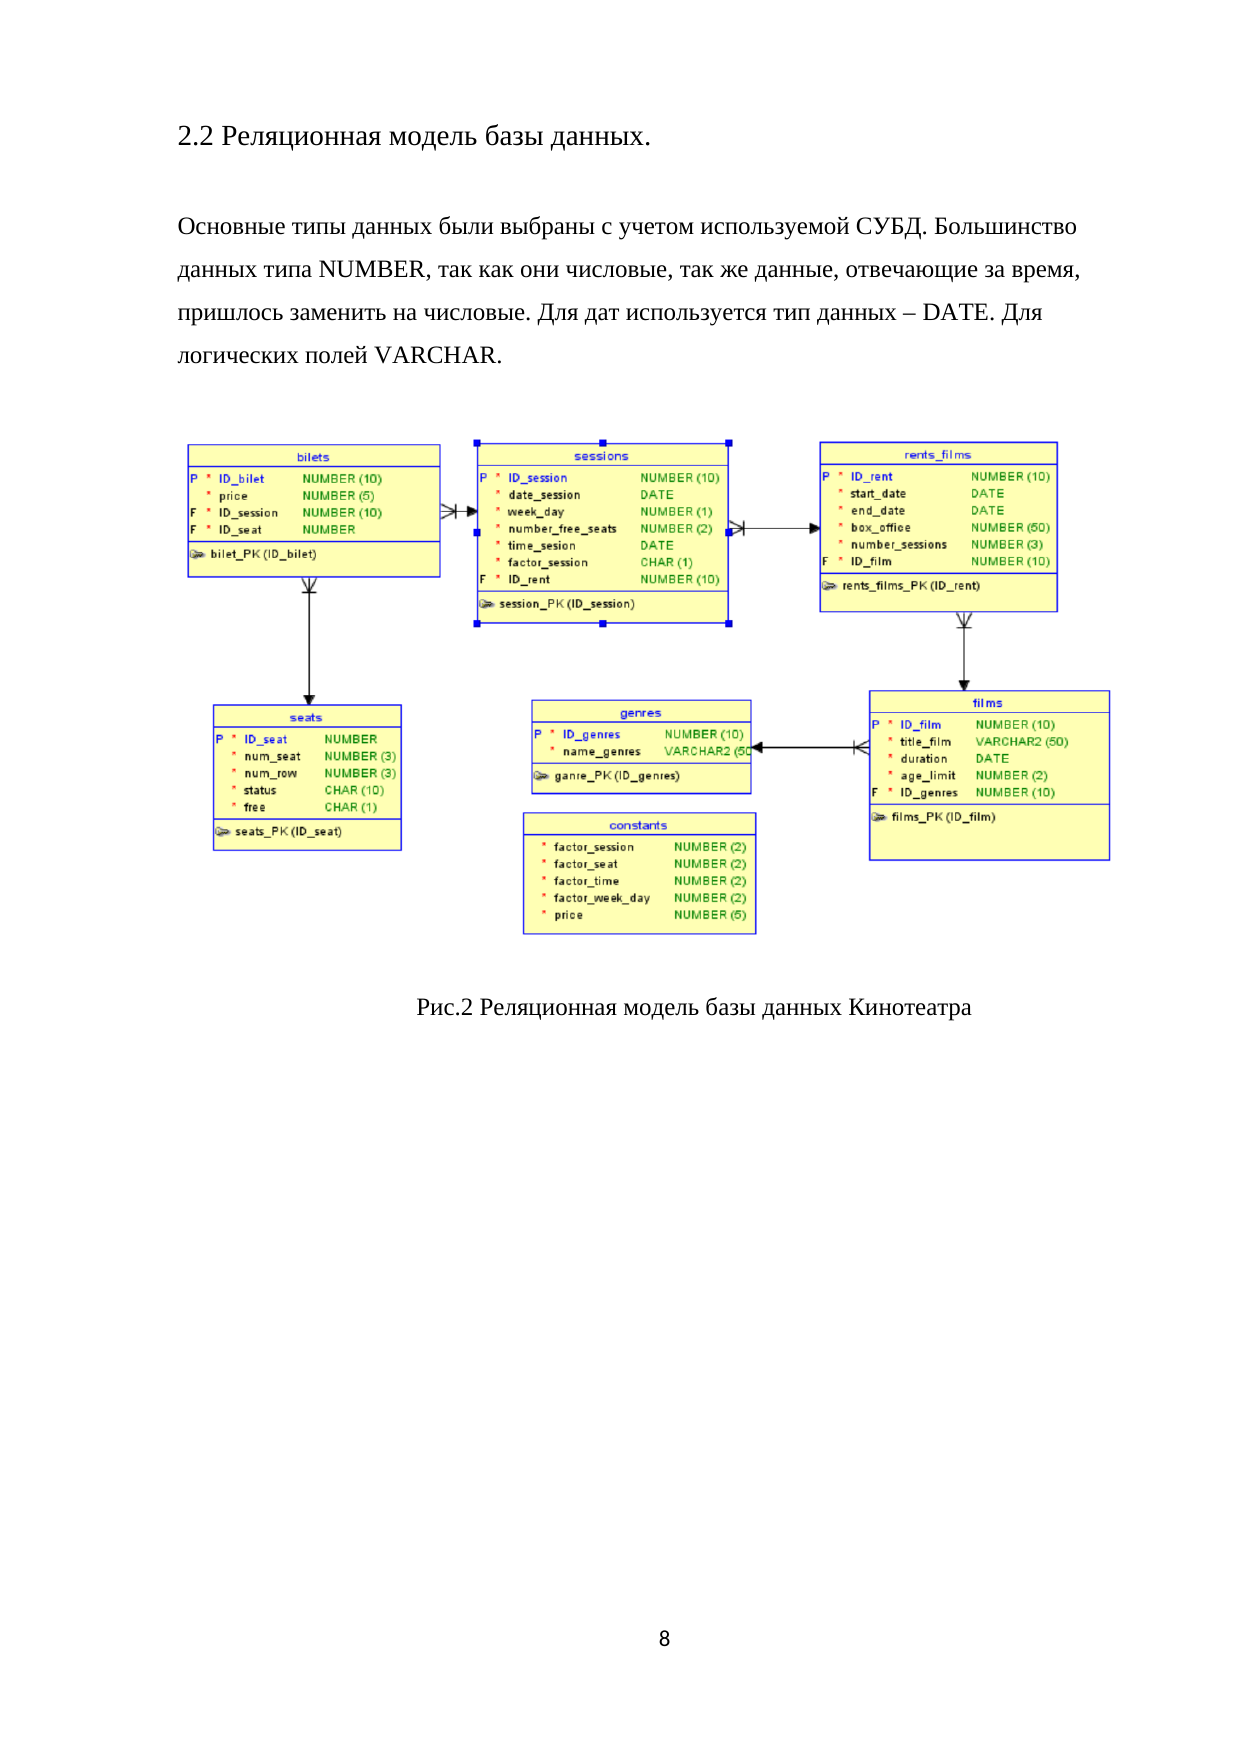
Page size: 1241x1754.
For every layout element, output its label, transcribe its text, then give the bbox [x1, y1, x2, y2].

text Рис.2 Реляционная модель базы данных Кинотеатра [177, 992, 1152, 1021]
picture [177, 428, 1152, 992]
text 2.2 Реляционная модель базы данных. [177, 118, 1152, 152]
text Основные типы данных были выбраны с учетом используемой СУБД. Большинство данных типа NUMBER, так как они числовые, так же данные, отвечающие за время, пришлось заменить на числовые. Для дат используется тип данных – DATE. Для логических полей VARCHAR. [177, 211, 1152, 369]
